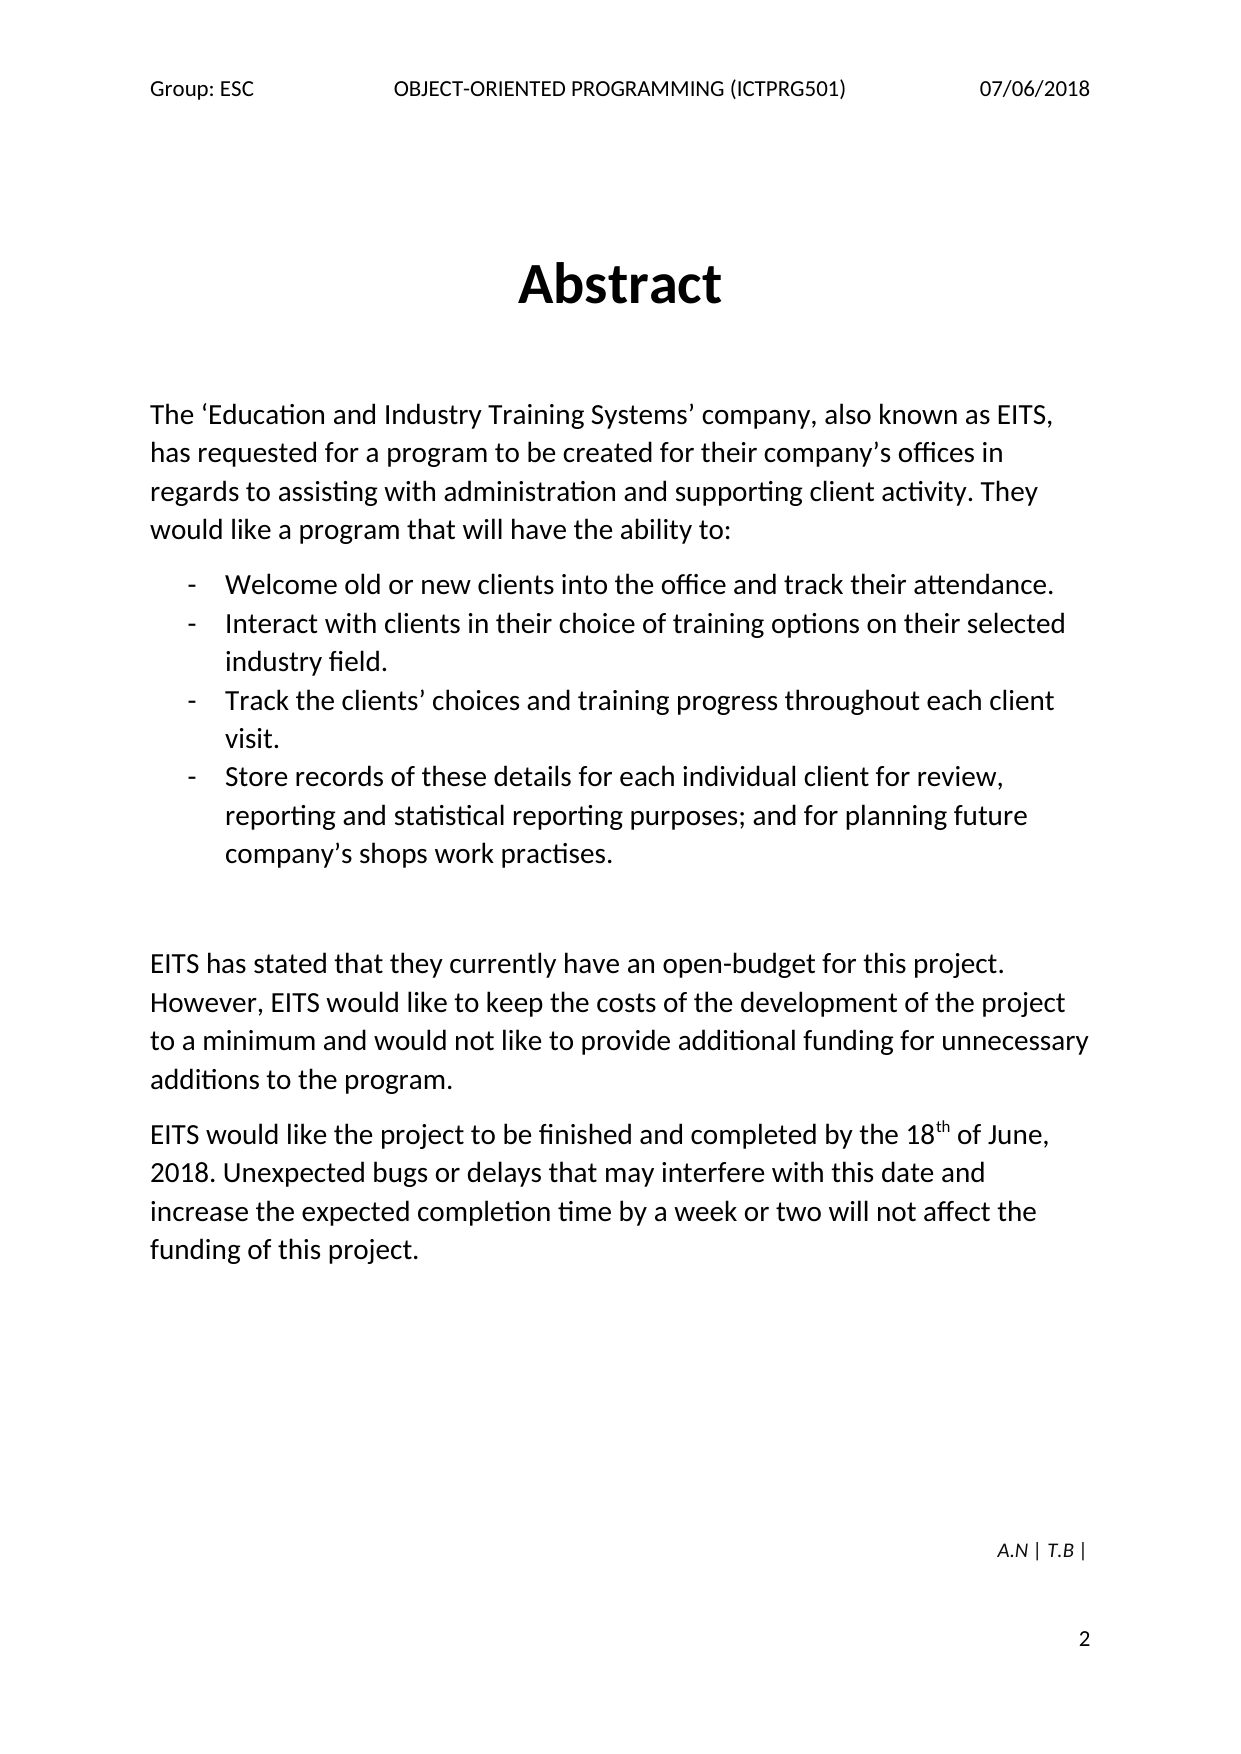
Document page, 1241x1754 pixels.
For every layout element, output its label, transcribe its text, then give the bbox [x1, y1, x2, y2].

text Abstract [150, 150, 1090, 318]
list Track the clients’ choices and training progress throughout each client visit. [187, 682, 1090, 756]
text EITS would like the project to be finished and completed by the 18th of June, 2018. Unexpected bugs or delays that may interfere with this date and increase the expected completion time by a week or two will not affect the funding of this project. [150, 1116, 1090, 1267]
list Welcome old or new clients into the office and track their attendance. [187, 566, 1090, 602]
text The ‘Education and Industry Training Systems’ company, also known as EITS, has requested for a program to be created for their company’s offices in regards to assisting with administration and supporting client activity. They would like a program that will have the ability to: [150, 396, 1090, 547]
list Store records of these details for each individual client for review, reporting and statistical reporting purposes; and for planning future company’s shops work practises. [187, 758, 1090, 871]
text A.N | T.B | [450, 1537, 1090, 1562]
list Interact with clients in their choice of training options on their selected industry field. [187, 605, 1090, 679]
text EITS has stated that they currently have an open-budget for this project. However, EITS would like to keep the costs of the development of the project to a minimum and would not like to provide additional funding for unnecessary additions to the program. [150, 946, 1090, 1096]
